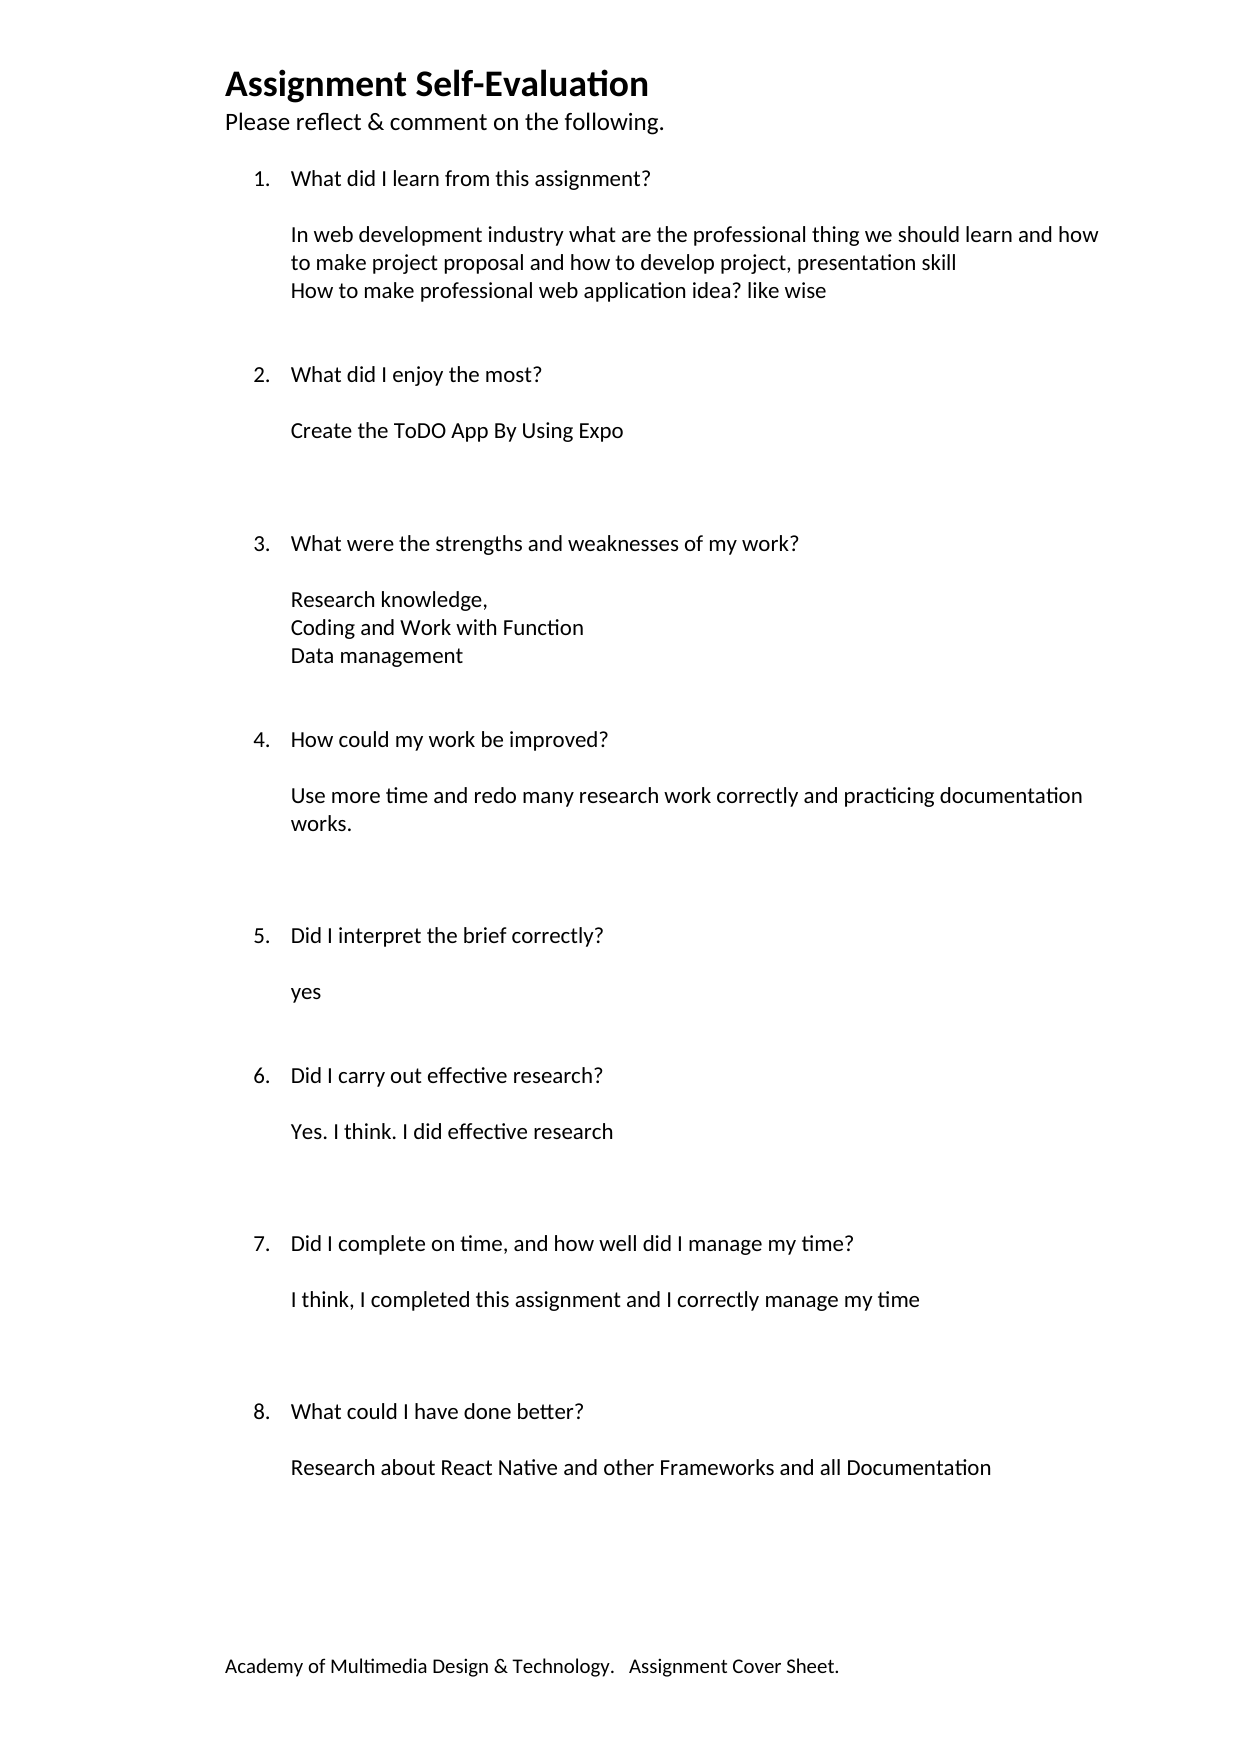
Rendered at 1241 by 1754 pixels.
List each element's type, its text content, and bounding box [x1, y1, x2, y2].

list Coding and Work with Function [291, 613, 1120, 641]
list Research knowledge, [291, 585, 1120, 613]
text Please reflect & comment on the following. [225, 106, 1120, 136]
list What could I have done better? [253, 1397, 1120, 1425]
list Create the ToDO App By Using Expo [291, 417, 1120, 444]
list In web development industry what are the professional thing we should learn and how to make project proposal and how to develop project, presentation skill [291, 220, 1120, 276]
list Did I interpret the brief correctly? [253, 921, 1120, 949]
text Assignment Self-Evaluation [225, 60, 1120, 106]
list What did I enjoy the most? [253, 361, 1120, 388]
list yes [291, 977, 1120, 1005]
list What were the strengths and weaknesses of my work? [253, 529, 1120, 557]
list How could my work be improved? [253, 725, 1120, 753]
list What did I learn from this assignment? [253, 164, 1120, 192]
list Did I complete on time, and how well did I manage my time? [253, 1229, 1120, 1257]
list Yes. I think. I did effective research [291, 1117, 1120, 1145]
list How to make professional web application idea? like wise [291, 276, 1120, 304]
list I think, I completed this assignment and I correctly manage my time [291, 1285, 1120, 1313]
list Use more time and redo many research work correctly and practicing documentation works. [291, 781, 1120, 837]
text Research about React Native and other Frameworks and all Documentation [291, 1453, 1120, 1481]
list Data management [291, 641, 1120, 669]
list Did I carry out effective research? [253, 1061, 1120, 1089]
